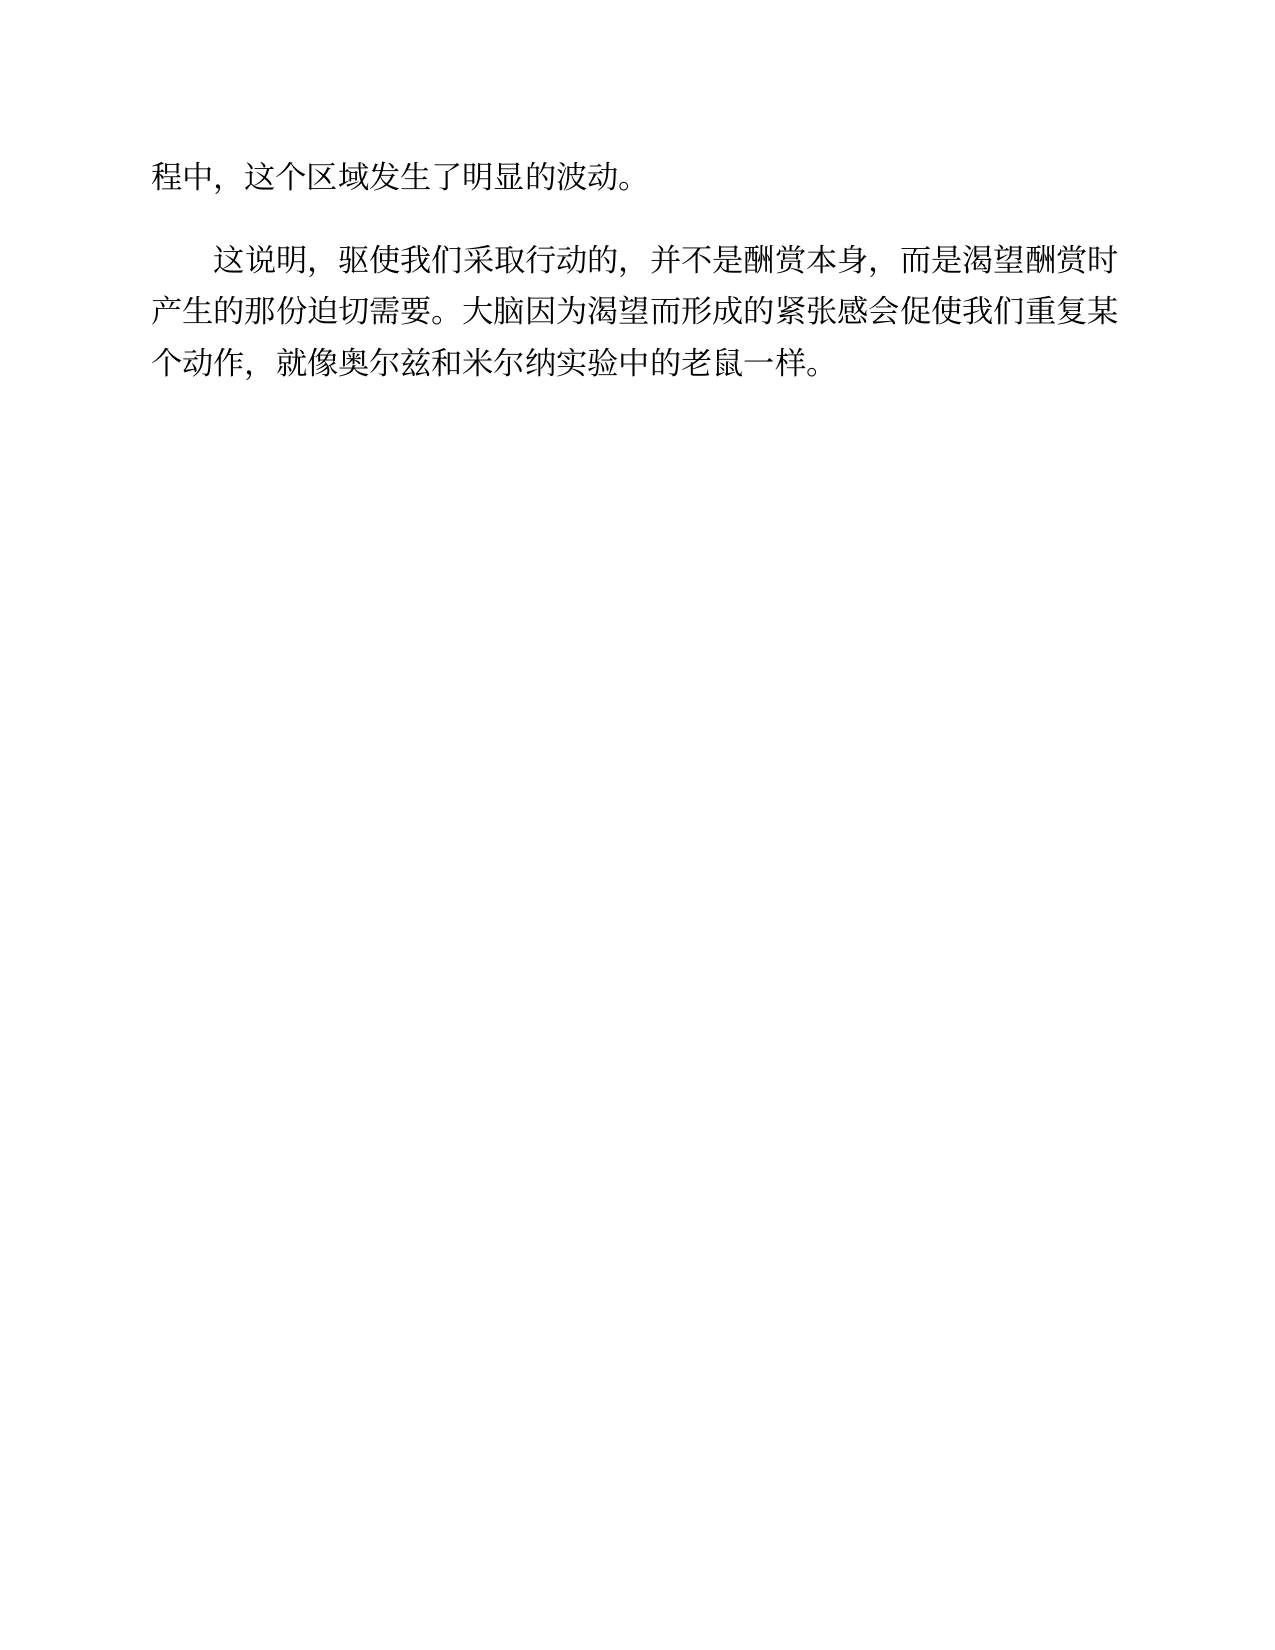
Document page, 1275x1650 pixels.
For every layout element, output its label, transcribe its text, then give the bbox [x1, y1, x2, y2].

text 这说明，驱使我们采取行动的，并不是酬赏本身，而是渴望酬赏时 产生的那份迫切需要。大脑因为渴望而形成的紧张感会促使我们重复某 个动作，就像奥尔兹和米尔纳实验中的老鼠一样。 [151, 235, 1119, 383]
text 程中，这个区域发生了明显的波动。 [151, 156, 1119, 196]
